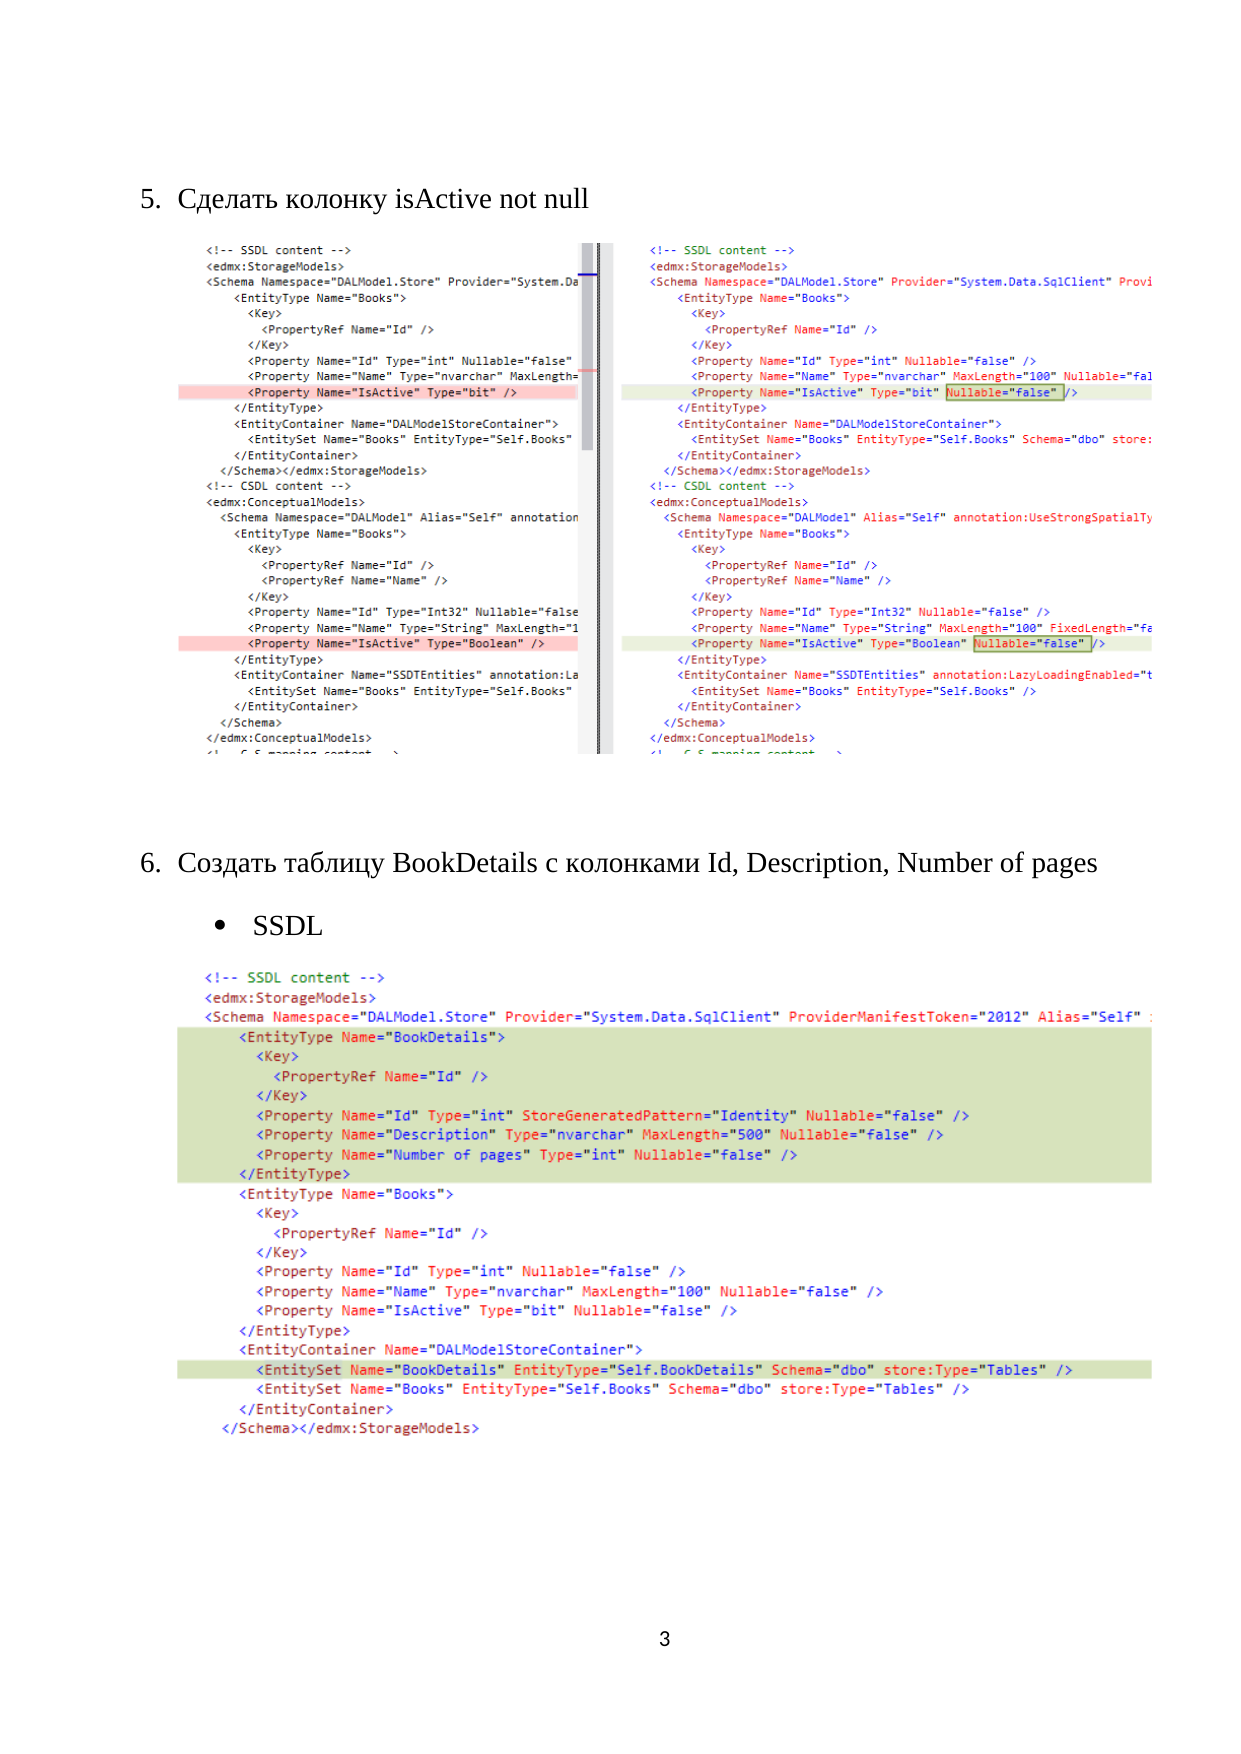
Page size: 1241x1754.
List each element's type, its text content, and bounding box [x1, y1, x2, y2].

picture [177, 971, 1152, 1442]
list SSDL [215, 908, 1152, 942]
list Создать таблицу BookDetails с колонками Id, Description, Number of pages [140, 845, 1152, 879]
picture [177, 243, 1152, 754]
list Сделать колонку isActive not null [140, 181, 1152, 214]
